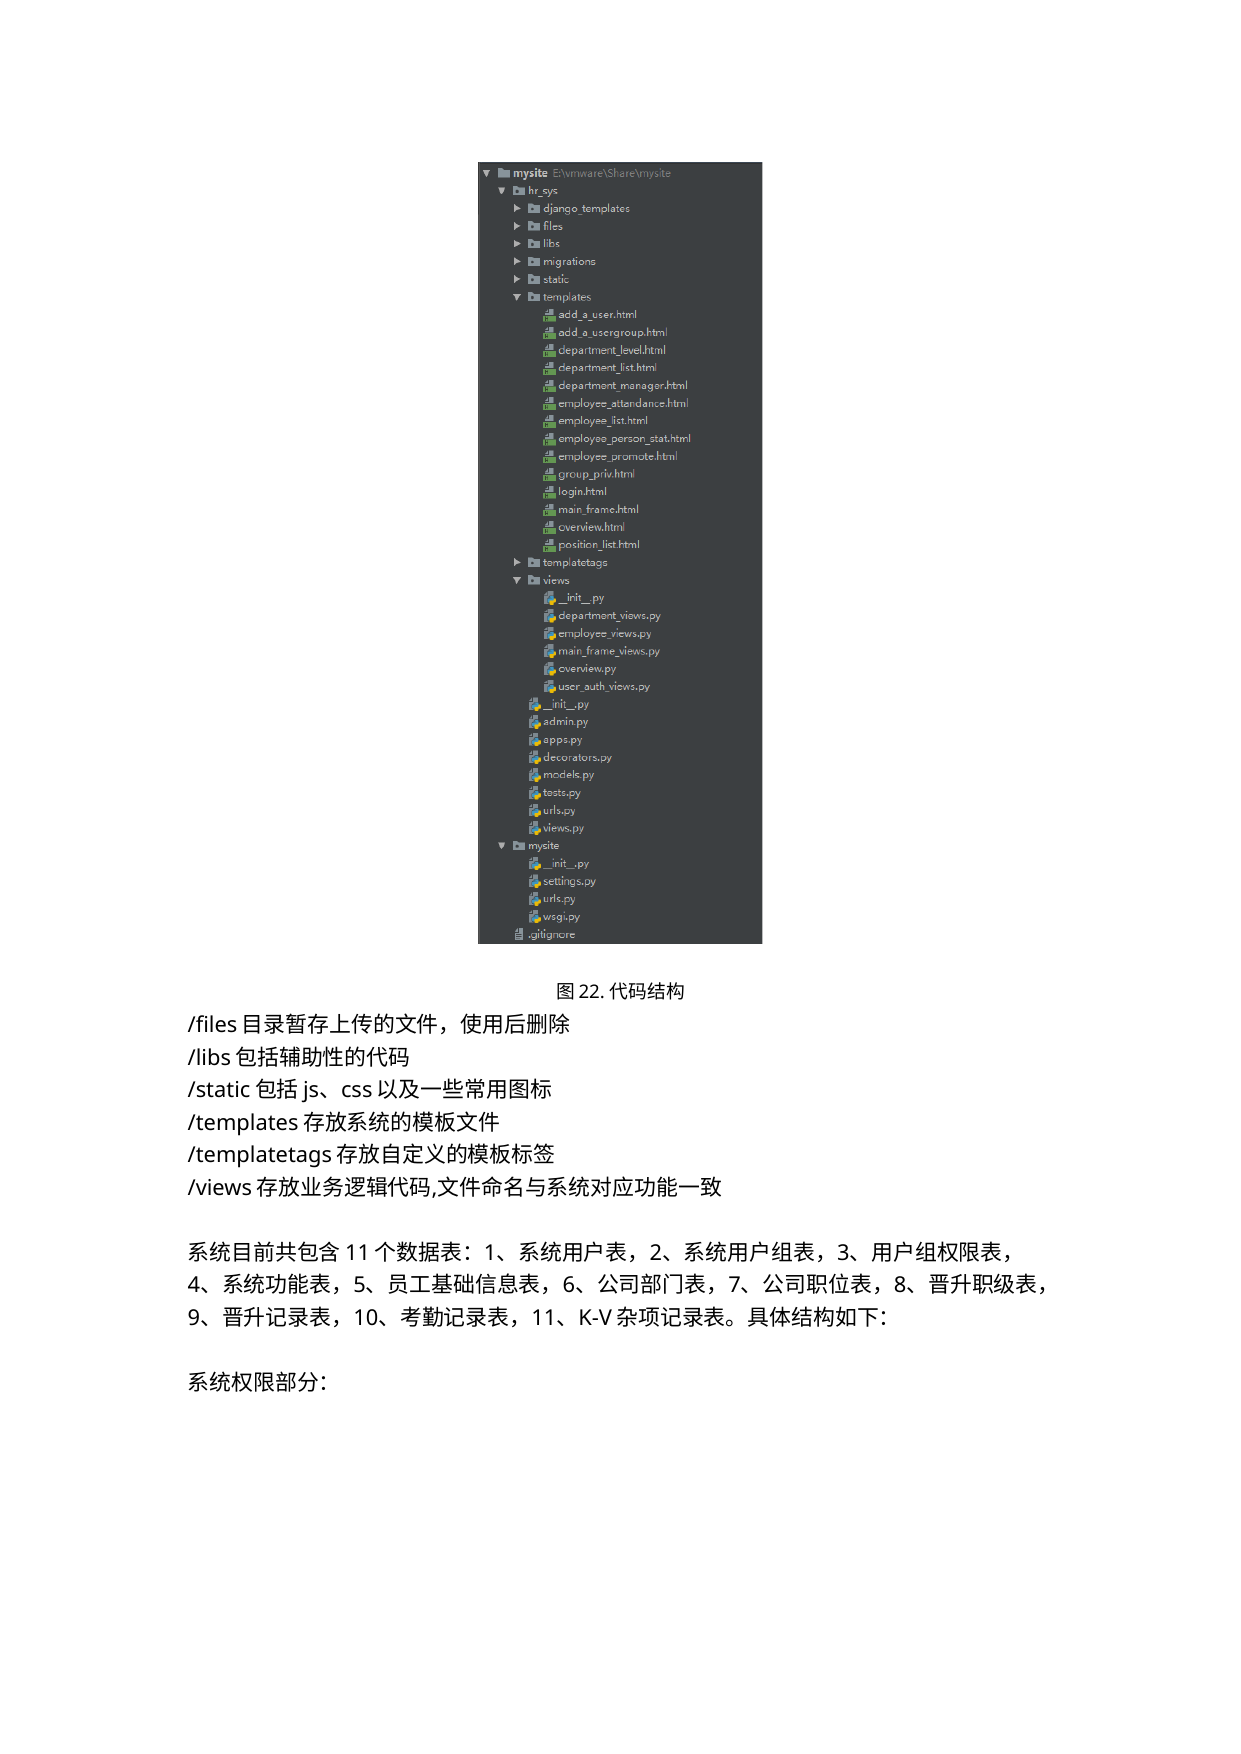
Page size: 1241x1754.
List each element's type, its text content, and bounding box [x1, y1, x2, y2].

picture [478, 162, 763, 944]
text /files目录暂存上传的文件，使用后删除 [187, 1007, 1053, 1039]
text /static包括js、css以及一些常用图标 [187, 1072, 1053, 1104]
text /templatetags存放自定义的模板标签 [187, 1137, 1053, 1169]
text 系统权限部分： [187, 1364, 1053, 1397]
text 图22. 代码结构 [187, 974, 1053, 1007]
text /templates存放系统的模板文件 [187, 1104, 1053, 1137]
text /views存放业务逻辑代码,文件命名与系统对应功能一致 [187, 1169, 1053, 1202]
text 系统目前共包含11个数据表：1、系统用户表，2、系统用户组表，3、用户组权限表，4、系统功能表，5、员工基础信息表，6、公司部门表，7、公司职位表，8、晋升职级表，9、晋升记录表，10、考勤记录表，11、K-V杂项记录表。具体结构如下： [187, 1234, 1053, 1332]
text /libs包括辅助性的代码 [187, 1039, 1053, 1072]
